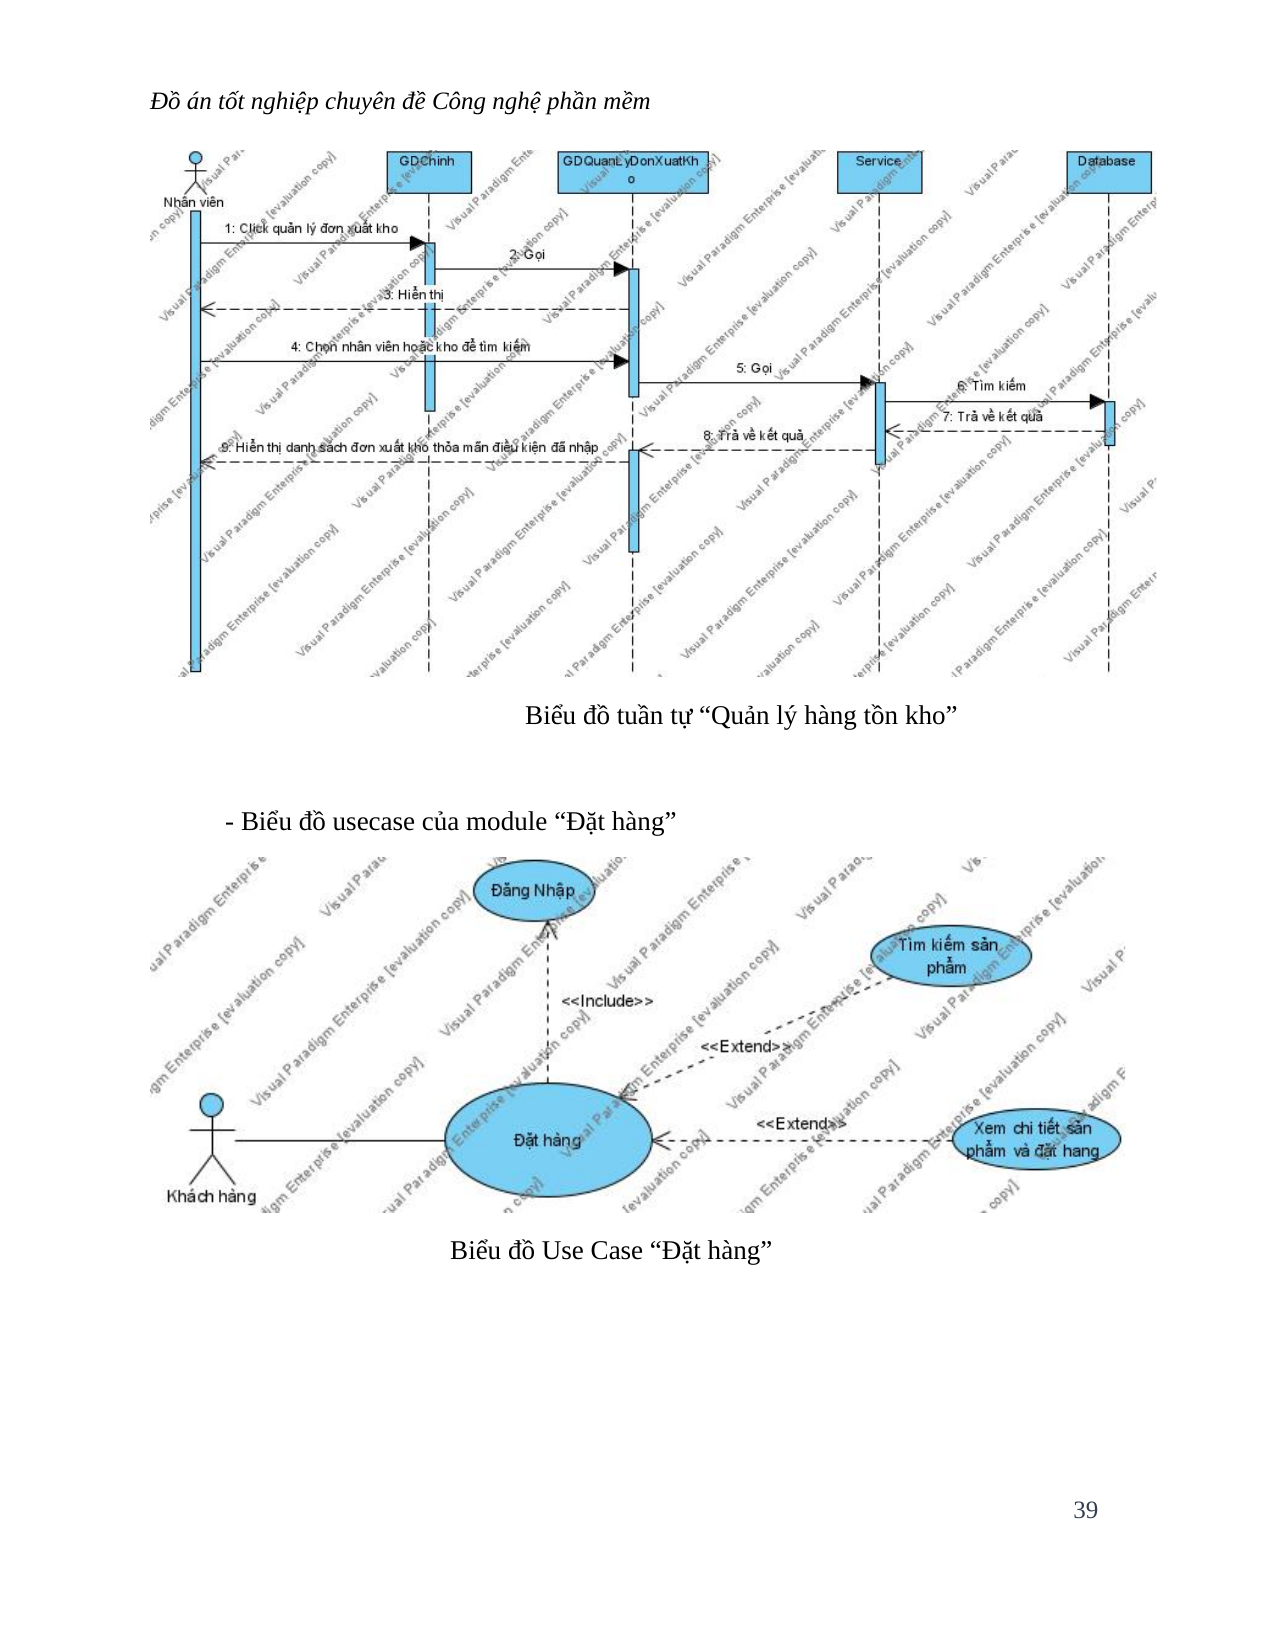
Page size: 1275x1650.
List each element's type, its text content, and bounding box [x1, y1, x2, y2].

text - Biểu đồ usecase của module “Đặt hàng” [150, 805, 1125, 836]
text Biểu đồ Use Case “Đặt hàng” [450, 1234, 1125, 1265]
picture [150, 857, 1125, 1213]
text Biểu đồ tuần tự “Quản lý hàng tồn kho” [450, 699, 1125, 730]
picture [150, 150, 1157, 677]
